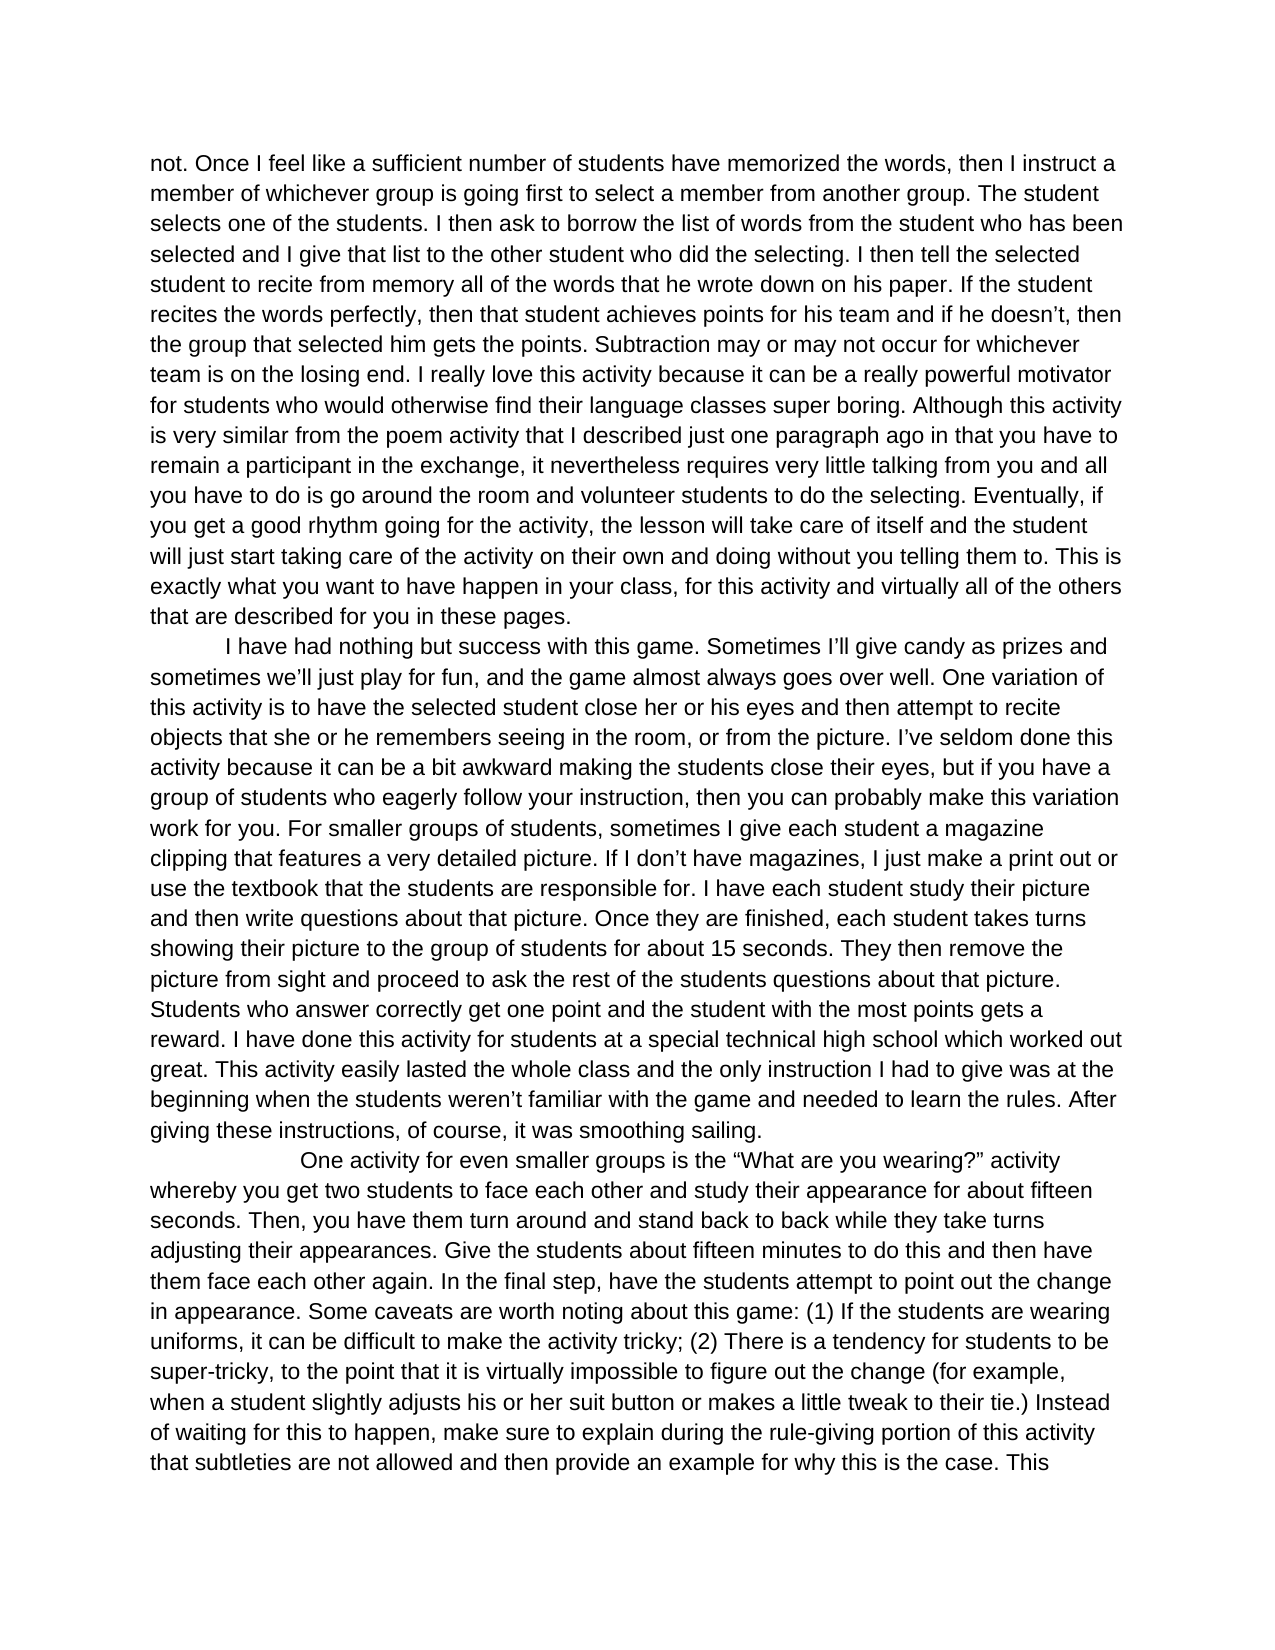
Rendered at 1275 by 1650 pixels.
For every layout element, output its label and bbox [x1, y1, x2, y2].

text [150, 150, 1125, 629]
text [150, 633, 1125, 1475]
